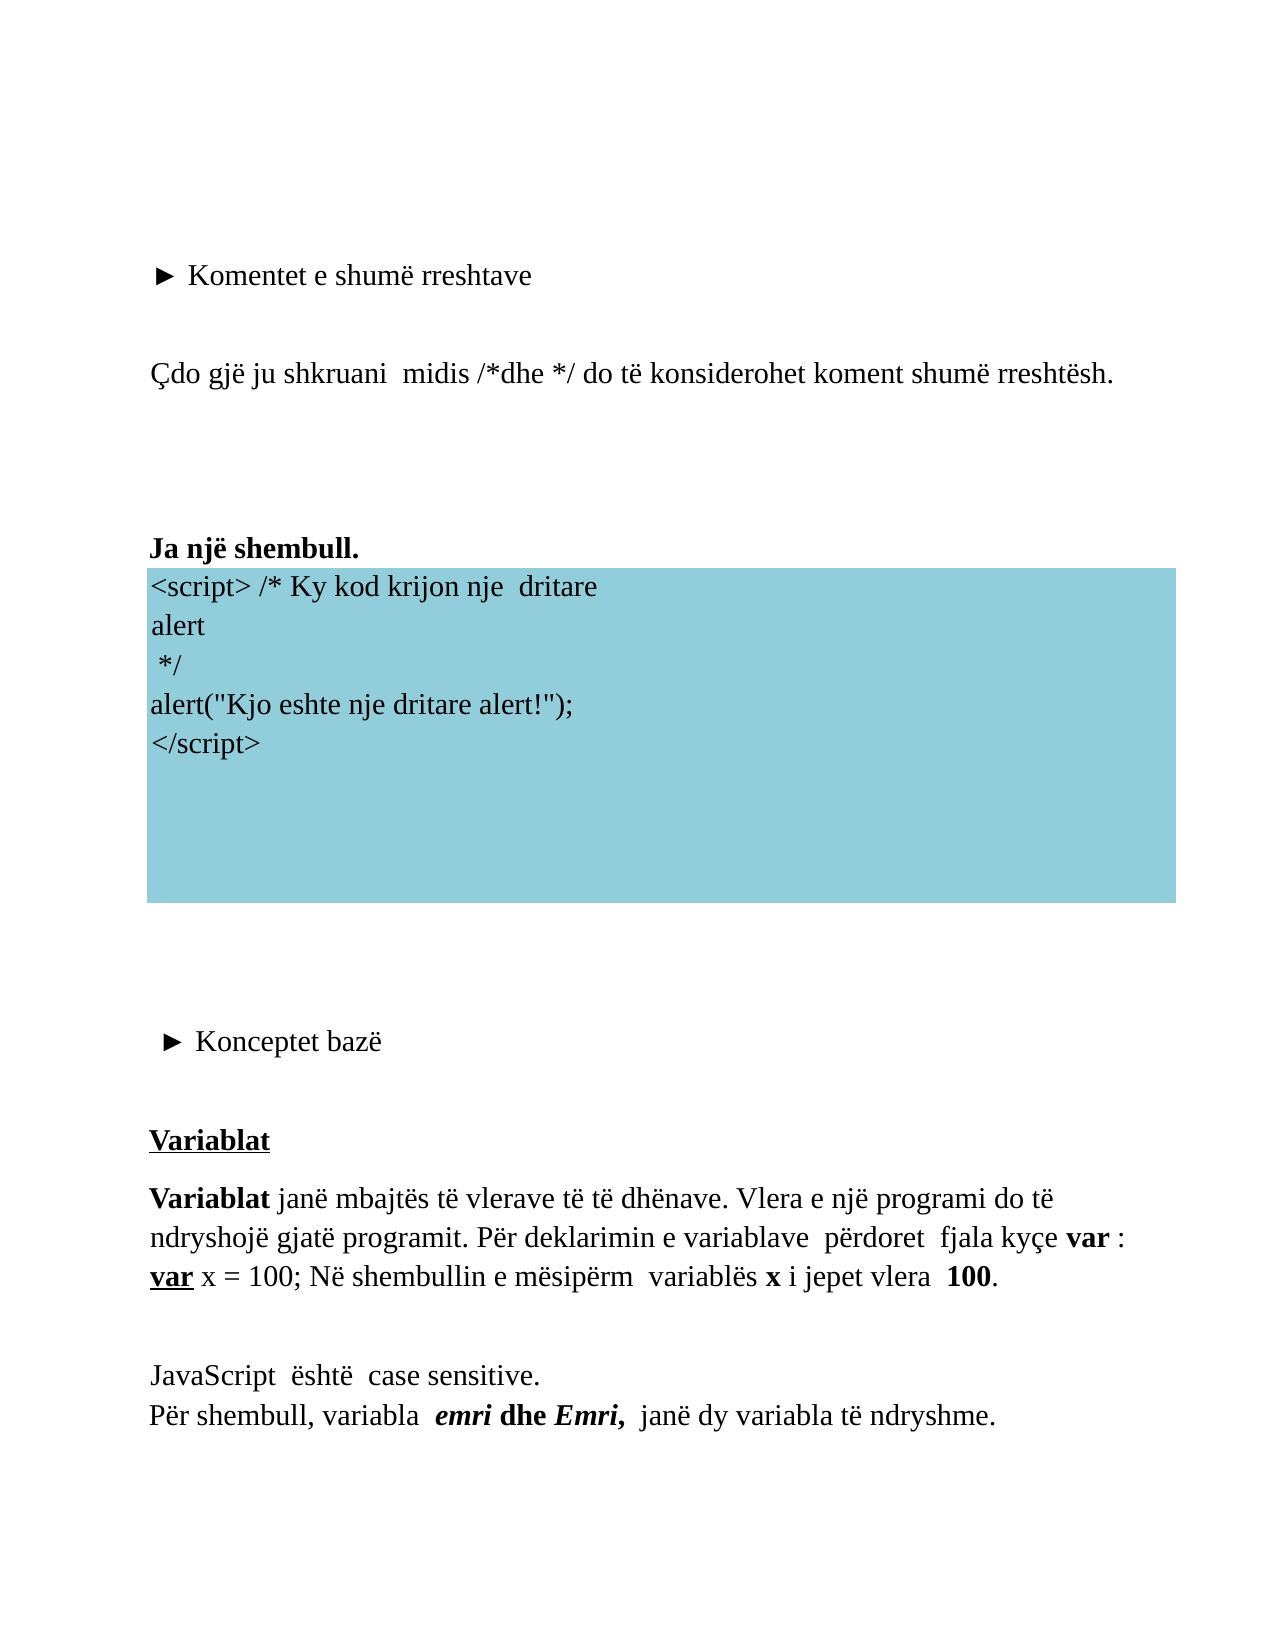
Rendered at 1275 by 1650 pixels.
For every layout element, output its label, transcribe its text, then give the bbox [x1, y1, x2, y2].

subtitle Variablat [149, 1122, 1209, 1156]
table_header <script> /* Ky kod krijon nje dritare alert */ alert("Kjo eshte nje dritare alert!"); </script> [147, 568, 1176, 903]
text JavaScript është case sensitive. [150, 1357, 1209, 1392]
text ► Konceptet bazë [150, 1023, 1209, 1057]
text Çdo gjë ju shkruani midis /*dhe */ do të konsiderohet koment shumë rreshtësh. [150, 355, 1209, 389]
text Ja një shembull. [149, 531, 1209, 565]
text Variablat janë mbajtës të vlerave të të dhënave. Vlera e një programi do të ndryshojë gjatë programit. Për deklarimin e variablave përdoret fjala kyçe var : var x = 100; Në shembullin e mësipërm variablës x i jepet vlera 100. [149, 1180, 1173, 1293]
text Për shembull, variabla emri dhe Emri, janë dy variabla të ndryshme. [149, 1397, 1173, 1431]
text ► Komentet e shumë rreshtave [150, 257, 1209, 292]
